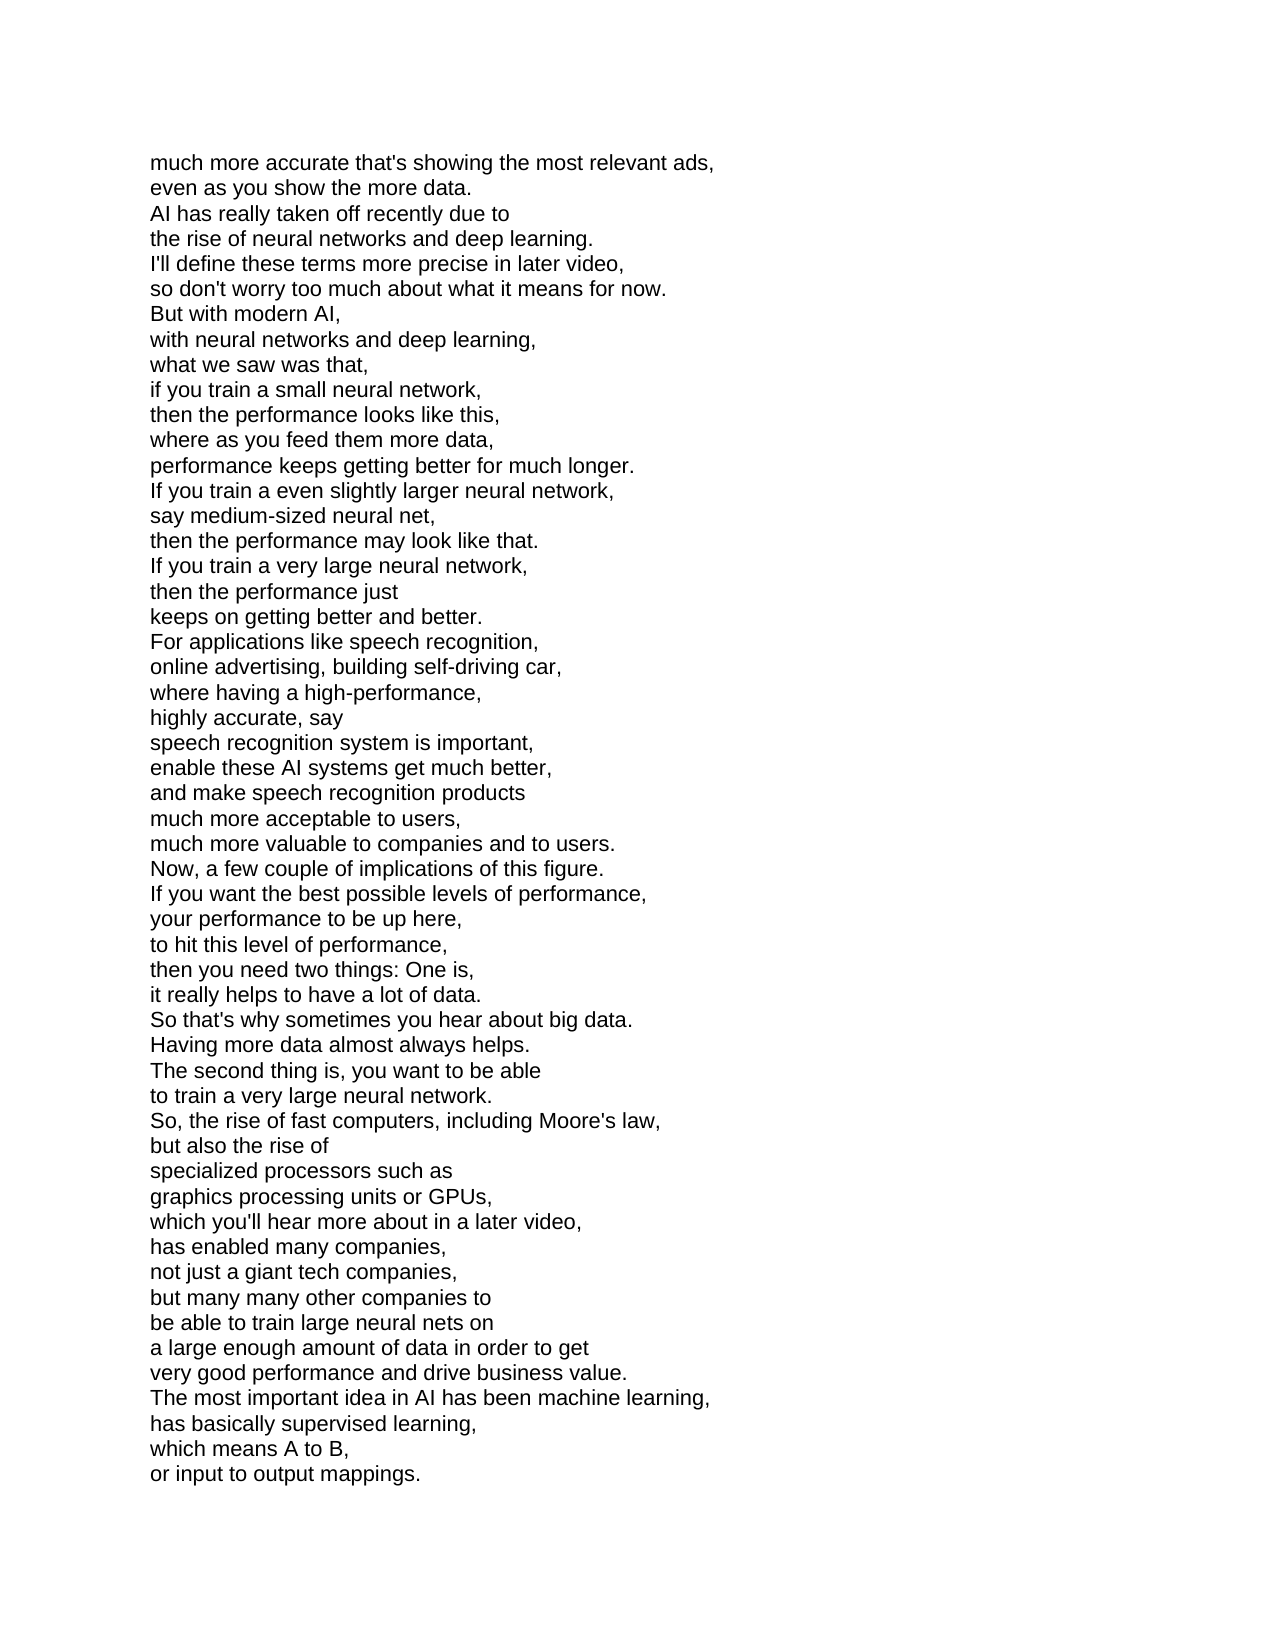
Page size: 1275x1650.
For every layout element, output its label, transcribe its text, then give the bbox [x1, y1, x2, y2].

text The most important idea in AI has been machine learning, [150, 1385, 1125, 1410]
text but many many other companies to [150, 1284, 1125, 1309]
text performance keeps getting better for much longer. [150, 452, 1125, 478]
text if you train a small neural network, [150, 377, 1125, 402]
text which means A to B, [150, 1436, 1125, 1461]
text If you train a even slightly larger neural network, [150, 478, 1125, 503]
text I'll define these terms more precise in later video, [150, 251, 1125, 276]
text has enabled many companies, [150, 1234, 1125, 1259]
text much more accurate that's showing the most relevant ads, [150, 150, 1125, 175]
text speech recognition system is important, [150, 730, 1125, 755]
text which you'll hear more about in a later video, [150, 1209, 1125, 1234]
text But with modern AI, [150, 301, 1125, 326]
text a large enough amount of data in order to get [150, 1335, 1125, 1360]
text highly accurate, say [150, 704, 1125, 730]
text graphics processing units or GPUs, [150, 1183, 1125, 1209]
text even as you show the more data. [150, 175, 1125, 200]
text If you train a very large neural network, [150, 553, 1125, 578]
text your performance to be up here, [150, 906, 1125, 931]
text For applications like speech recognition, [150, 629, 1125, 654]
text much more valuable to companies and to users. [150, 831, 1125, 856]
text If you want the best possible levels of performance, [150, 881, 1125, 906]
text not just a giant tech companies, [150, 1259, 1125, 1284]
text so don't worry too much about what it means for now. [150, 276, 1125, 301]
text say medium-sized neural net, [150, 503, 1125, 528]
text but also the rise of [150, 1133, 1125, 1158]
text enable these AI systems get much better, [150, 755, 1125, 780]
text then you need two things: One is, [150, 957, 1125, 982]
text it really helps to have a lot of data. [150, 982, 1125, 1007]
text where as you feed them more data, [150, 427, 1125, 452]
text and make speech recognition products [150, 780, 1125, 805]
text then the performance may look like that. [150, 528, 1125, 553]
text keeps on getting better and better. [150, 604, 1125, 629]
text very good performance and drive business value. [150, 1360, 1125, 1385]
text Having more data almost always helps. [150, 1032, 1125, 1057]
text the rise of neural networks and deep learning. [150, 226, 1125, 251]
text what we saw was that, [150, 352, 1125, 377]
text So, the rise of fast computers, including Moore's law, [150, 1108, 1125, 1133]
text with neural networks and deep learning, [150, 326, 1125, 352]
text much more acceptable to users, [150, 805, 1125, 831]
text then the performance just [150, 578, 1125, 604]
text where having a high-performance, [150, 679, 1125, 704]
text to hit this level of performance, [150, 931, 1125, 957]
text So that's why sometimes you hear about big data. [150, 1007, 1125, 1032]
text to train a very large neural network. [150, 1083, 1125, 1108]
text specialized processors such as [150, 1158, 1125, 1183]
text Now, a few couple of implications of this figure. [150, 856, 1125, 881]
text online advertising, building self-driving car, [150, 654, 1125, 679]
text has basically supervised learning, [150, 1410, 1125, 1436]
text or input to output mappings. [150, 1461, 1125, 1486]
text then the performance looks like this, [150, 402, 1125, 427]
text be able to train large neural nets on [150, 1309, 1125, 1335]
text AI has really taken off recently due to [150, 200, 1125, 226]
text The second thing is, you want to be able [150, 1057, 1125, 1083]
